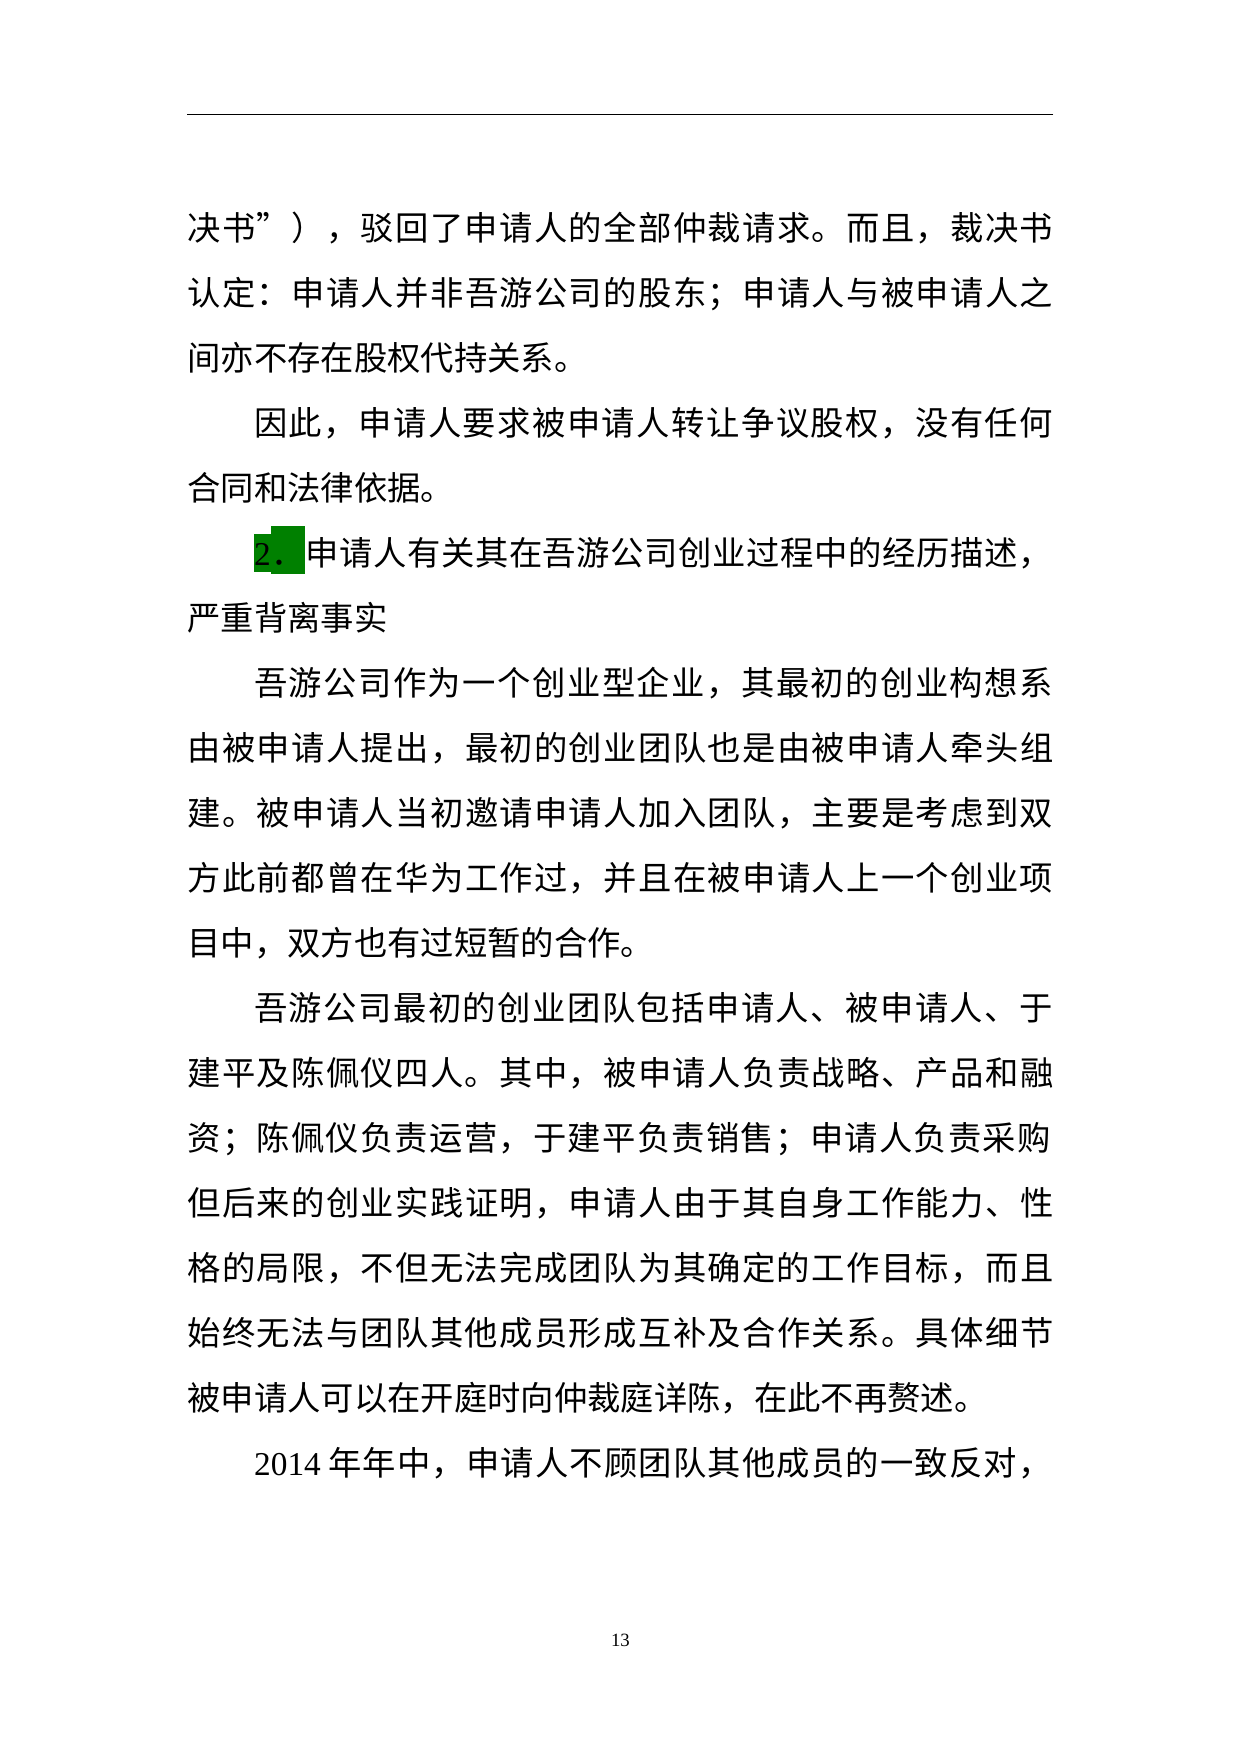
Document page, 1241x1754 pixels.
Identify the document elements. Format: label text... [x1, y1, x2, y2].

text 吾游公司作为一个创业型企业，其最初的创业构想系由被申请人提出，最初的创业团队也是由被申请人牵头组建。被申请人当初邀请申请人加入团队，主要是考虑到双方此前都曾在华为工作过，并且在被申请人上一个创业项目中，双方也有过短暂的合作。 [187, 648, 1053, 973]
text 2．申请人有关其在吾游公司创业过程中的经历描述，严重背离事实 [187, 518, 1053, 648]
text 因此，申请人要求被申请人转让争议股权，没有任何合同和法律依据。 [187, 388, 1053, 518]
text 吾游公司最初的创业团队包括申请人、被申请人、于建平及陈佩仪四人。其中，被申请人负责战略、产品和融资；陈佩仪负责运营，于建平负责销售；申请人负责采购。但后来的创业实践证明，申请人由于其自身工作能力、性格的局限，不但无法完成团队为其确定的工作目标，而且始终无法与团队其他成员形成互补及合作关系。具体细节被申请人可以在开庭时向仲裁庭详陈，在此不再赘述。 [187, 973, 1053, 1428]
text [187, 1428, 1053, 1493]
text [187, 193, 1053, 388]
